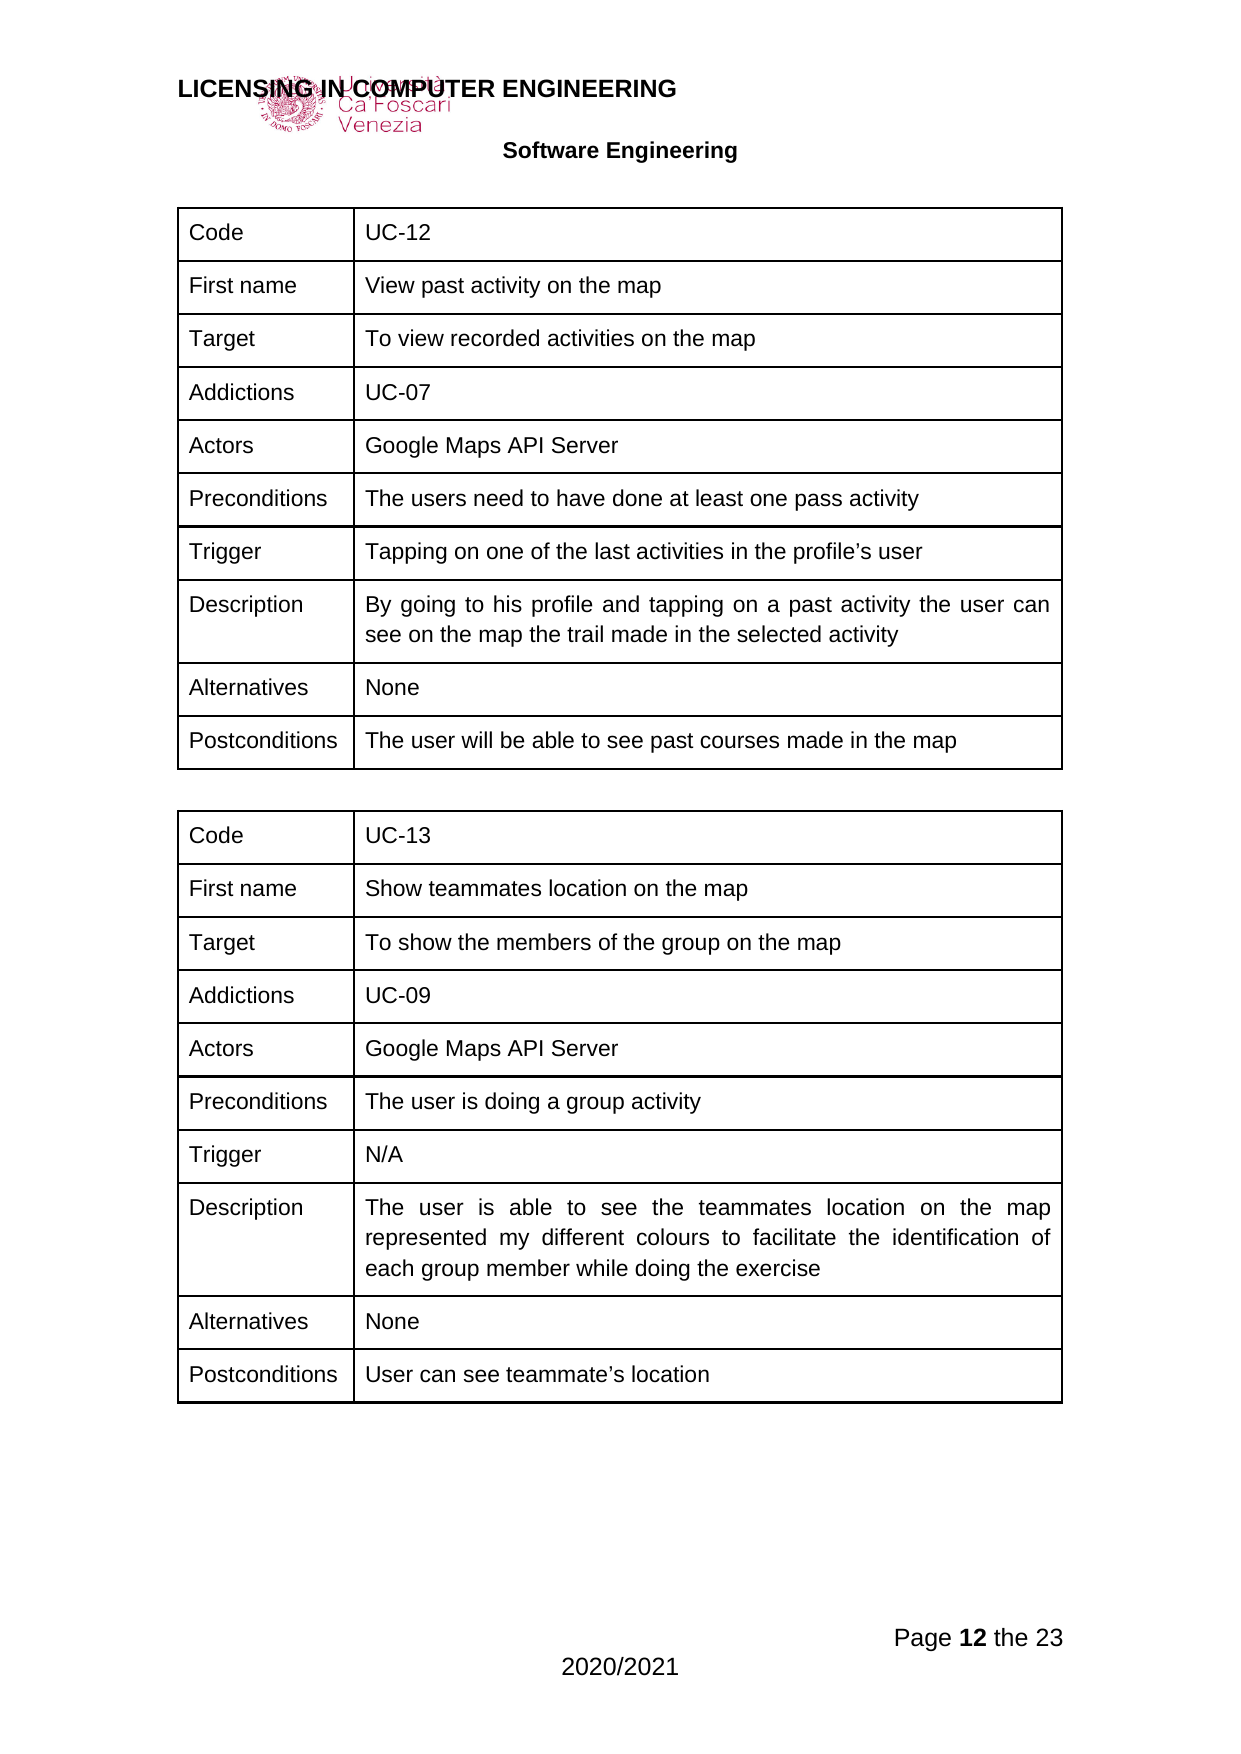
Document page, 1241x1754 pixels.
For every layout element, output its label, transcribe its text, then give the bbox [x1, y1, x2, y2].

table_cell Addictions [179, 971, 353, 1022]
table_cell The user is able to see the teammates location on the map represented my different colours to facilitate the identification of each group member while doing the exercise [355, 1184, 1061, 1295]
table_cell Alternatives [179, 1297, 353, 1348]
table_cell View past activity on the map [355, 262, 1061, 313]
table_cell To show the members of the group on the map [355, 918, 1061, 969]
table_cell Actors [179, 421, 353, 472]
table_cell Tapping on one of the last activities in the profile’s user [355, 528, 1061, 578]
table_cell Google Maps API Server [355, 1024, 1061, 1075]
table_cell Postconditions [179, 717, 353, 768]
table_header Code [179, 812, 353, 863]
table_cell Target [179, 315, 353, 366]
table_cell Show teammates location on the map [355, 865, 1061, 916]
table_cell Actors [179, 1024, 353, 1075]
table_cell Postconditions [179, 1350, 353, 1401]
table_cell Target [179, 918, 353, 969]
table_cell Description [179, 1184, 353, 1295]
table_cell Trigger [179, 528, 353, 578]
table_cell Addictions [179, 368, 353, 419]
table_cell UC-07 [355, 368, 1061, 419]
table_header UC-13 [355, 812, 1061, 863]
table_cell To view recorded activities on the map [355, 315, 1061, 366]
table_cell The user will be able to see past courses made in the map [355, 717, 1061, 768]
table_cell None [355, 1297, 1061, 1348]
table_cell None [355, 664, 1061, 715]
table_cell Trigger [179, 1131, 353, 1182]
picture [237, 54, 469, 147]
table_cell The users need to have done at least one pass activity [355, 474, 1061, 525]
table_header Code [179, 209, 353, 260]
table_cell Preconditions [179, 474, 353, 525]
table_cell User can see teammate’s location [355, 1350, 1061, 1401]
table_cell Alternatives [179, 664, 353, 715]
table_cell First name [179, 262, 353, 313]
table_header UC-12 [355, 209, 1061, 260]
table_cell First name [179, 865, 353, 916]
table_cell The user is doing a group activity [355, 1078, 1061, 1128]
table_cell Description [179, 581, 353, 662]
table_cell Google Maps API Server [355, 421, 1061, 472]
table_cell N/A [355, 1131, 1061, 1182]
table_cell Preconditions [179, 1078, 353, 1128]
table_cell By going to his profile and tapping on a past activity the user can see on the map the trail made in the selected activity [355, 581, 1061, 662]
table_cell UC-09 [355, 971, 1061, 1022]
